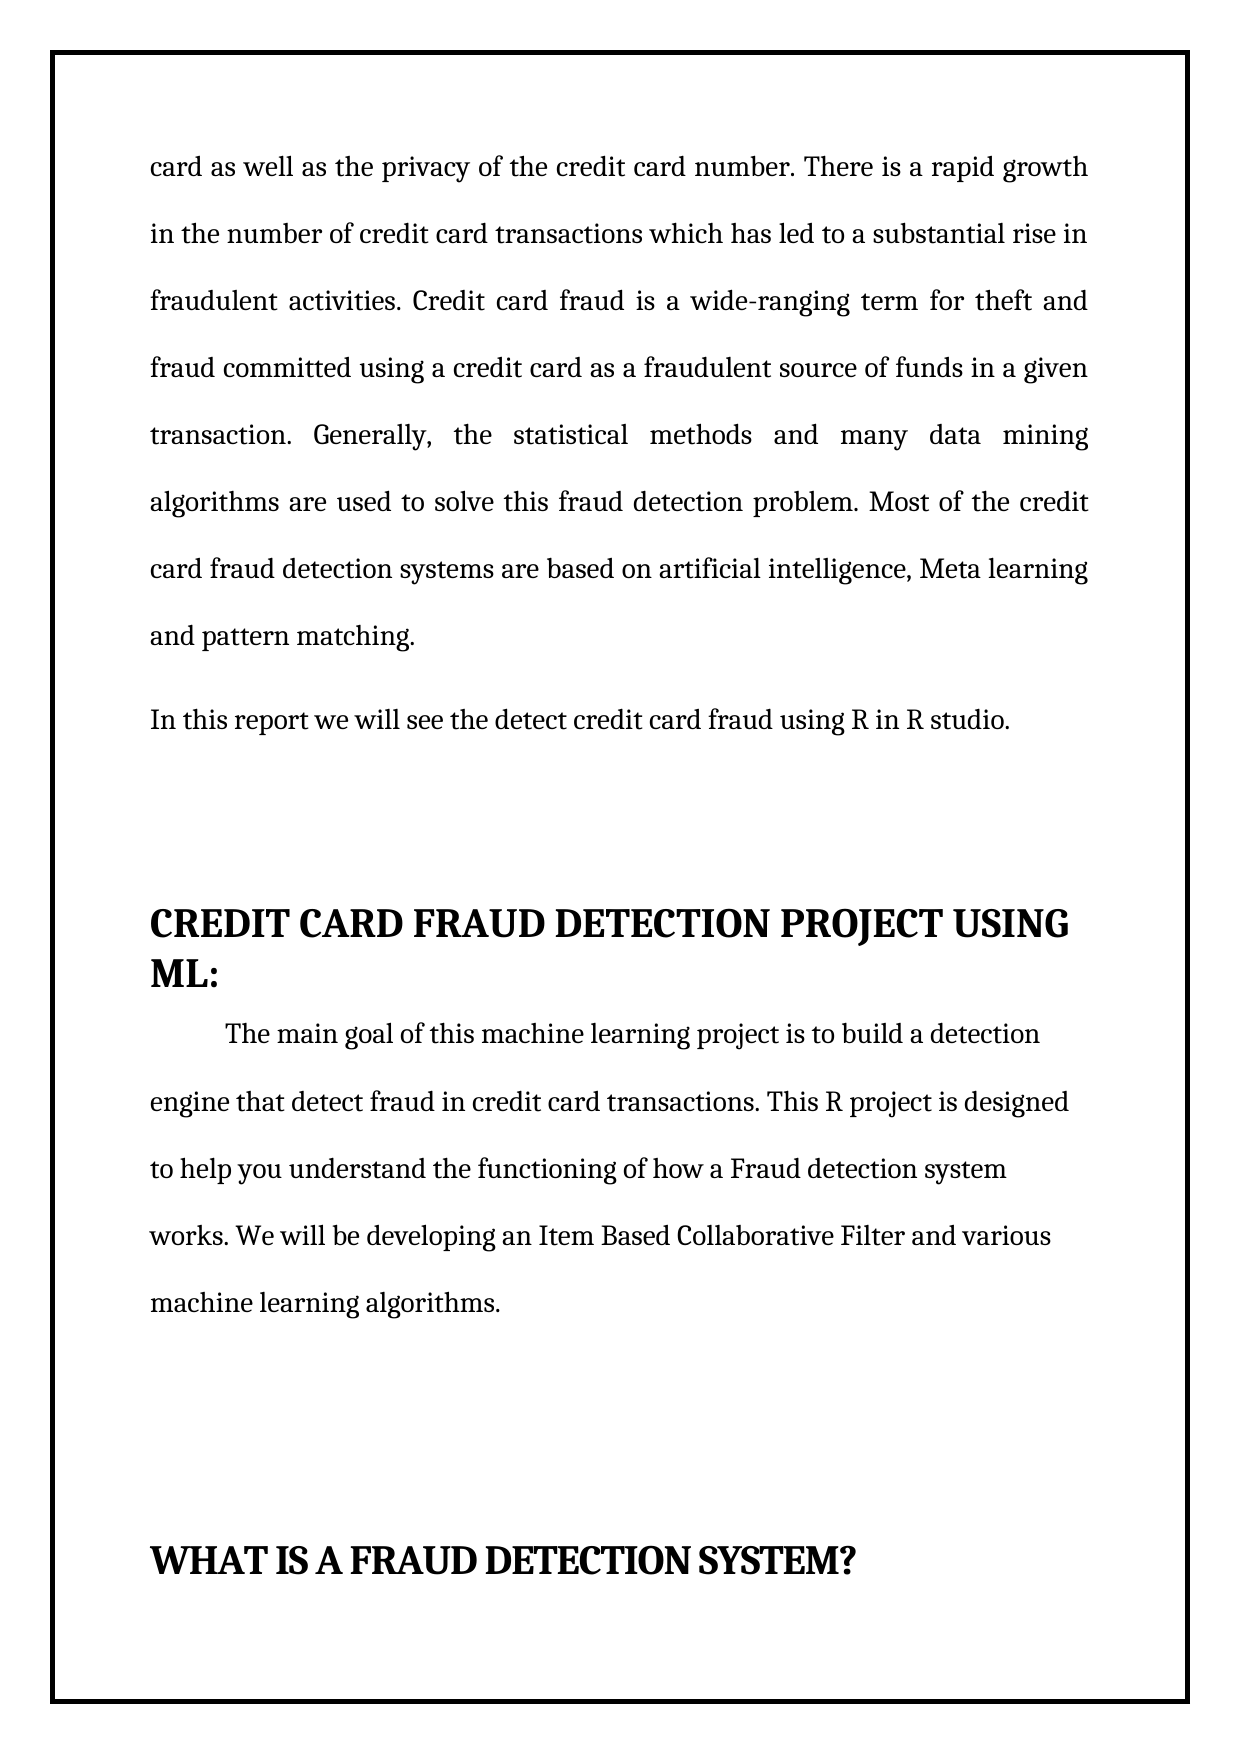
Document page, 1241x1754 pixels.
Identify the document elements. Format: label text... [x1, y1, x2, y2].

text In this report we will see the detect credit card fraud using R in R studio. [150, 703, 1090, 737]
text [150, 150, 1090, 653]
text WHAT IS A FRAUD DETECTION SYSTEM? [150, 1537, 1090, 1585]
text CREDIT CARD FRAUD DETECTION PROJECT USING ML: [150, 899, 1090, 998]
text The main goal of this machine learning project is to build a detection engine that detect fraud in credit card transactions. This R project is designed to help you understand the functioning of how a Fraud detection system works. We will be developing an Item Based Collaborative Filter and various machine learning algorithms. [150, 1018, 1090, 1319]
